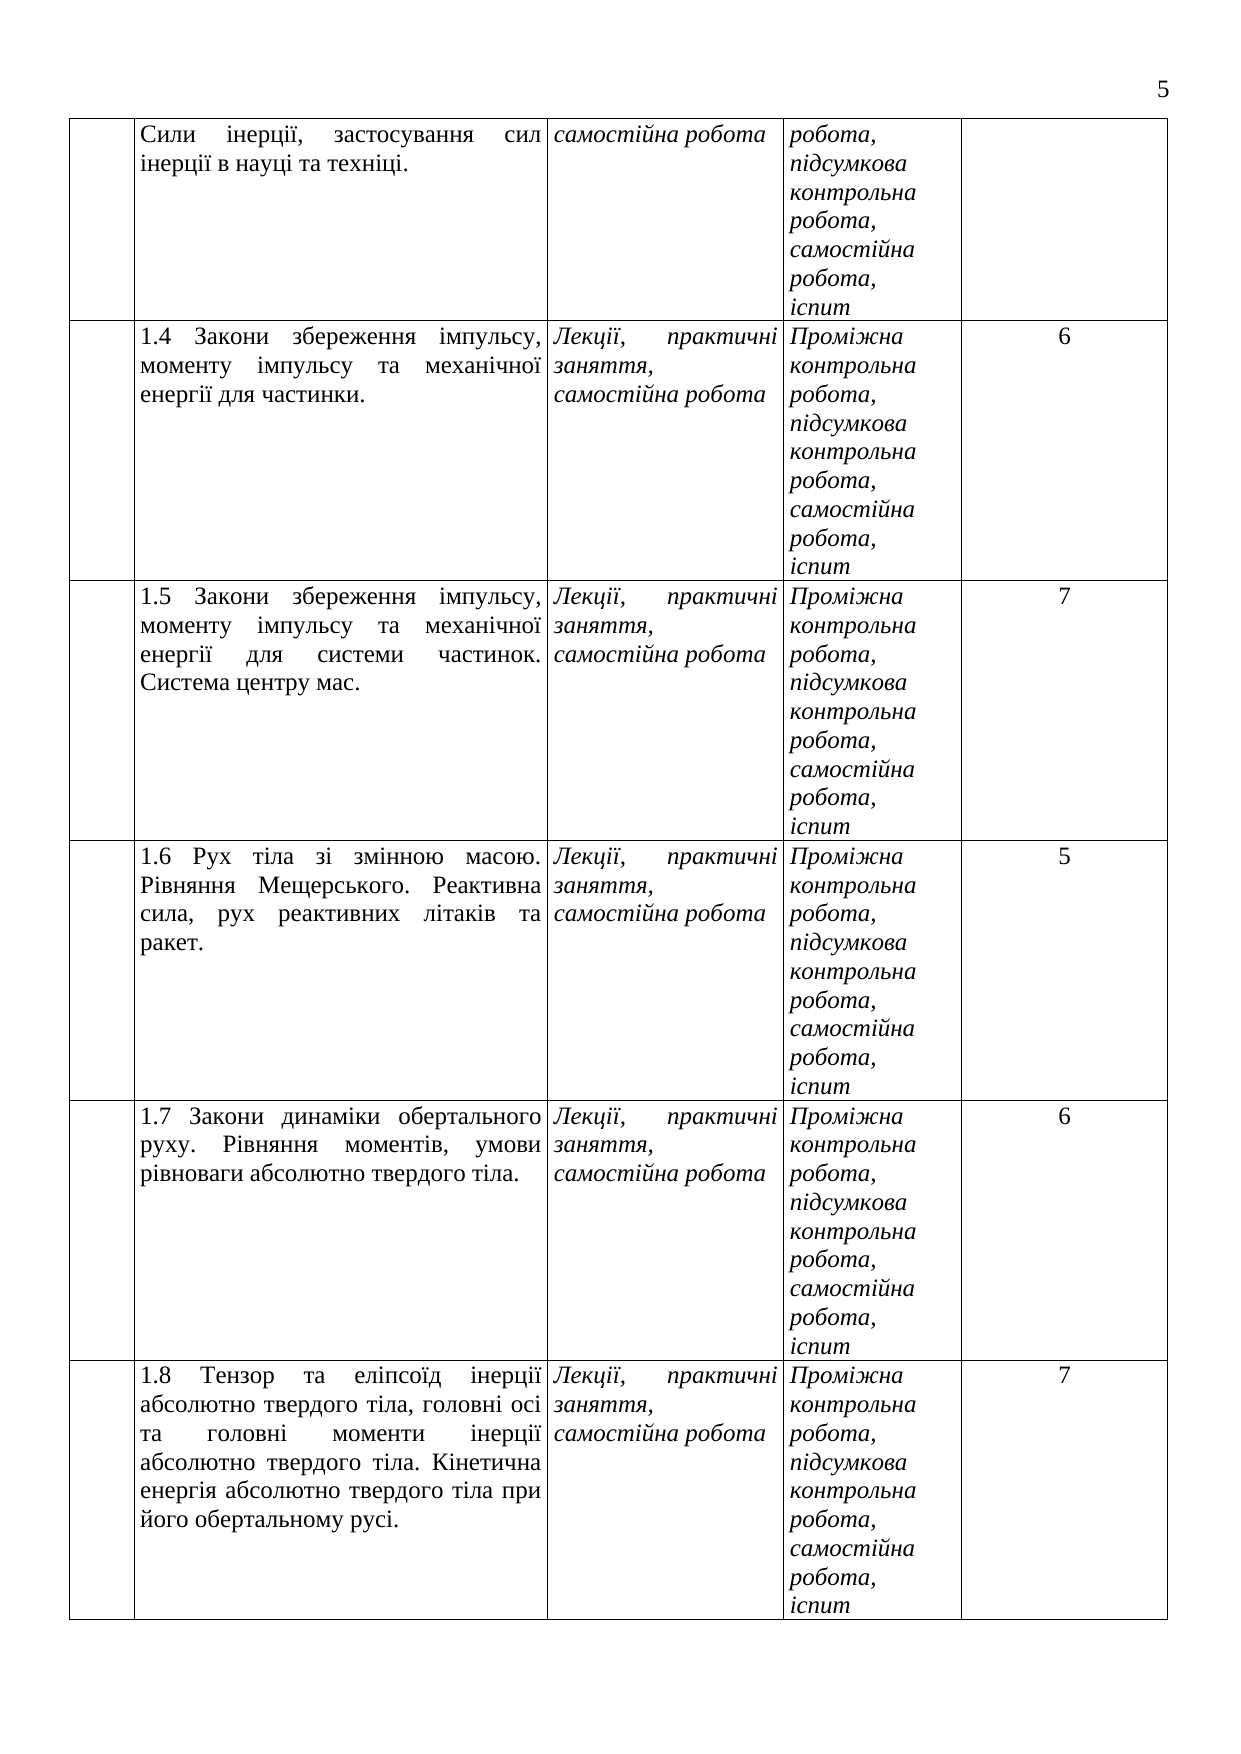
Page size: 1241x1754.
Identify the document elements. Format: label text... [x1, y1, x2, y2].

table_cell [784, 119, 961, 320]
table_cell 6 [962, 1101, 1167, 1359]
table_cell 1.4 Закони збереження імпульсу, моменту імпульсу та механічної енергії для частинки. [135, 321, 547, 580]
table_cell Проміжна контрольна робота, підсумкова контрольна робота, самостійна робота, іспит [784, 581, 961, 840]
table_cell [70, 841, 134, 1100]
table_cell 7 [962, 581, 1167, 840]
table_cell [135, 119, 547, 320]
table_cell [548, 119, 783, 320]
table_cell 1.7 Закони динаміки обертального руху. Рівняння моментів, умови рівноваги абсолютно твердого тіла. [135, 1101, 547, 1359]
table_cell Лекції, практичні заняття, самостійна робота [548, 1101, 783, 1359]
table_cell 1.6 Рух тіла зі змінною масою. Рівняння Мещерського. Реактивна сила, рух реактивних літаків та ракет. [135, 841, 547, 1100]
table_cell 5 [962, 841, 1167, 1100]
table_cell 1.8 Тензор та еліпсоїд інерції абсолютно твердого тіла, головні осі та головні моменти інерції абсолютно твердого тіла. Кінетична енергія абсолютно твердого тіла при його обертальному русі. [135, 1361, 547, 1619]
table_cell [548, 1361, 783, 1619]
table_cell 6 [962, 321, 1167, 580]
table_cell 7 [962, 1361, 1167, 1619]
table_cell 1.5 Закони збереження імпульсу, моменту імпульсу та механічної енергії для системи частинок. Система центру мас. [135, 581, 547, 840]
table_cell Проміжна контрольна робота, підсумкова контрольна робота, самостійна робота, іспит [784, 321, 961, 580]
table_cell [70, 1101, 134, 1359]
table_cell Лекції, практичні заняття, самостійна робота [548, 841, 783, 1100]
table_cell 7 [962, 119, 1167, 320]
table_cell [70, 1361, 134, 1619]
table_cell [70, 119, 134, 320]
table_cell Лекції, практичні заняття, самостійна робота [548, 581, 783, 840]
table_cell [784, 1361, 961, 1619]
table_cell [70, 581, 134, 840]
table_cell Проміжна контрольна робота, підсумкова контрольна робота, самостійна робота, іспит [784, 1101, 961, 1359]
table_cell Лекції, практичні заняття, самостійна робота [548, 321, 783, 580]
table_cell [70, 321, 134, 580]
table_cell Проміжна контрольна робота, підсумкова контрольна робота, самостійна робота, іспит [784, 841, 961, 1100]
